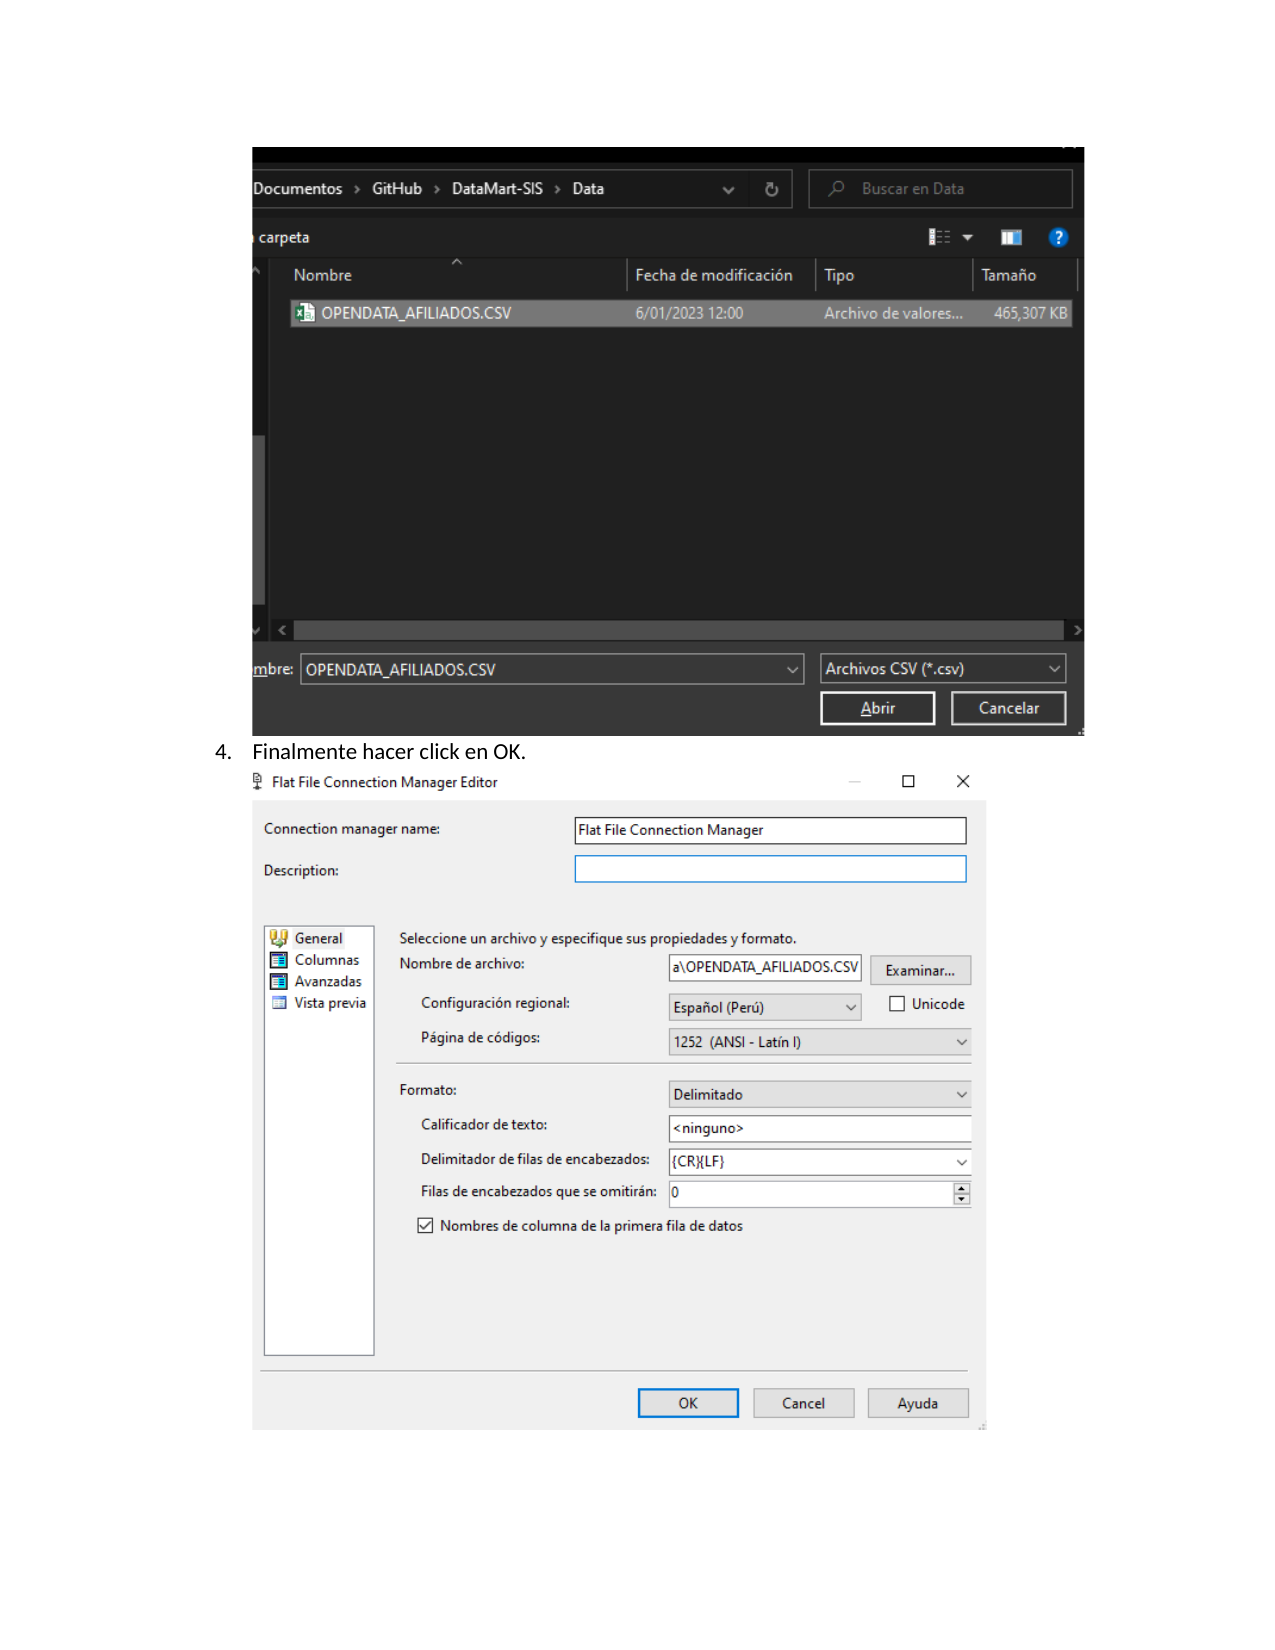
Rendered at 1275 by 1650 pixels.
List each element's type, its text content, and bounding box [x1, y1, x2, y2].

list Finalmente hacer click en OK. [215, 737, 1098, 765]
picture [252, 147, 1085, 736]
picture [252, 767, 987, 1430]
